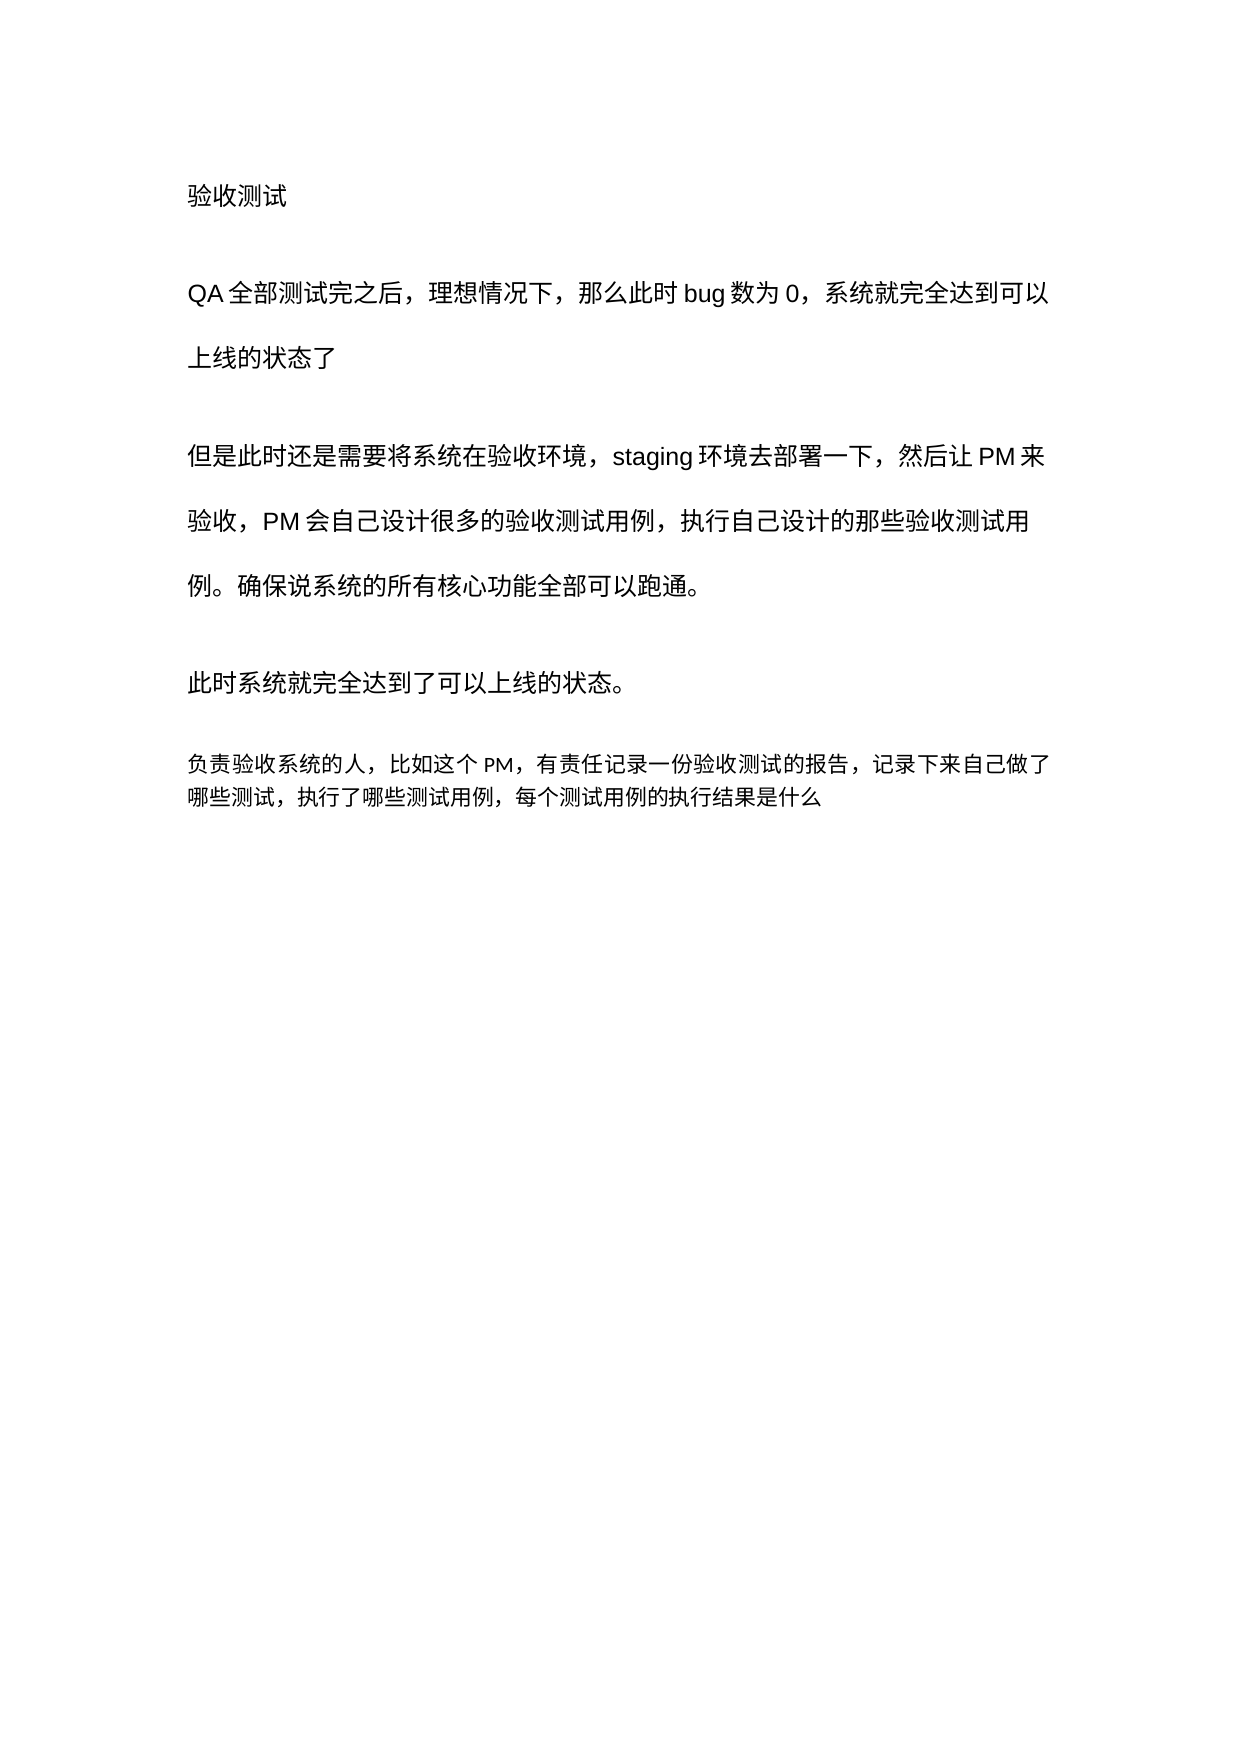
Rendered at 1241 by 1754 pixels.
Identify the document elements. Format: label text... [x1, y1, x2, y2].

text QA全部测试完之后，理想情况下，那么此时bug数为0，系统就完全达到可以上线的状态了 [187, 259, 1053, 389]
text 验收测试 [187, 162, 1053, 227]
text 但是此时还是需要将系统在验收环境，staging环境去部署一下，然后让PM来验收，PM会自己设计很多的验收测试用例，执行自己设计的那些验收测试用例。确保说系统的所有核心功能全部可以跑通。 [187, 422, 1053, 617]
text 负责验收系统的人，比如这个PM，有责任记录一份验收测试的报告，记录下来自己做了哪些测试，执行了哪些测试用例，每个测试用例的执行结果是什么853769620 [187, 747, 1053, 812]
text 此时系统就完全达到了可以上线的状态。 [187, 649, 1053, 714]
